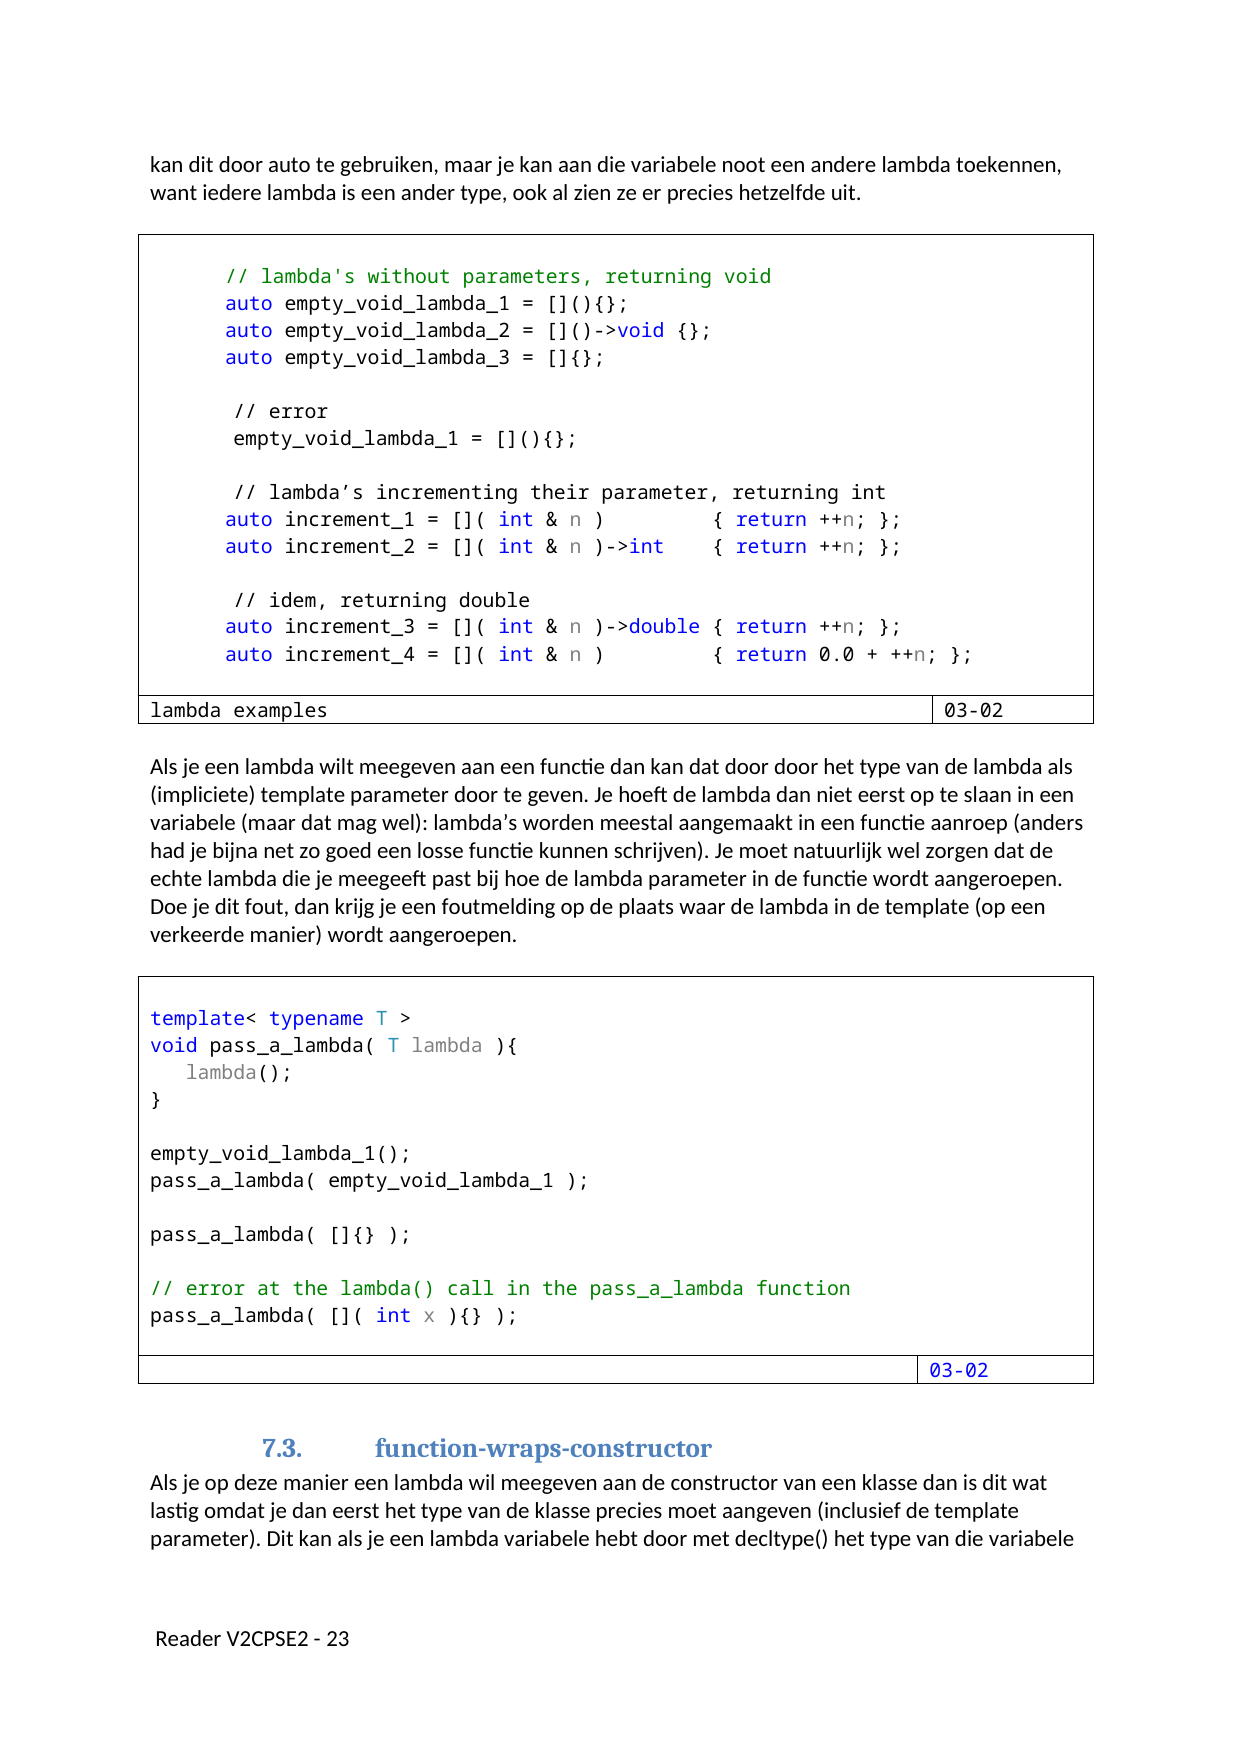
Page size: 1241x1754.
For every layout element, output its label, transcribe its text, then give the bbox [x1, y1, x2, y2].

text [150, 150, 1090, 206]
table_cell 03-02 [918, 1356, 1093, 1383]
table_header // lambda's without parameters, returning void auto empty_void_lambda_1 = [](){}; auto empty_void_lambda_2 = []()->void {}; auto empty_void_lambda_3 = []{}; // error empty_void_lambda_1 = [](){}; // lambda’s incrementing their parameter, returning int auto increment_1 = []( int & n ) { return ++n; }; auto increment_2 = []( int & n )->int { return ++n; }; // idem, returning double auto increment_3 = []( int & n )->double { return ++n; }; auto increment_4 = []( int & n ) { return 0.0 + ++n; }; [139, 235, 1093, 695]
table_cell lambda examples [139, 696, 932, 723]
table_cell 03-02 [933, 696, 1093, 723]
subtitle function-wraps-constructor [262, 1433, 1090, 1464]
table_header template< typename T > void pass_a_lambda( T lambda ){ lambda(); } empty_void_lambda_1(); pass_a_lambda( empty_void_lambda_1 ); pass_a_lambda( []{} ); // error at the lambda() call in the pass_a_lambda function pass_a_lambda( []( int x ){} ); [139, 977, 1093, 1355]
text Als je een lambda wilt meegeven aan een functie dan kan dat door door het type van de lambda als (impliciete) template parameter door te geven. Je hoeft de lambda dan niet eerst op te slaan in een variabele (maar dat mag wel): lambda’s worden meestal aangemaakt in een functie aanroep (anders had je bijna net zo goed een losse functie kunnen schrijven). Je moet natuurlijk wel zorgen dat de echte lambda die je meegeeft past bij hoe de lambda parameter in de functie wordt aangeroepen. Doe je dit fout, dan krijg je een foutmelding op de plaats waar de lambda in de template (op een verkeerde manier) wordt aangeroepen. [150, 752, 1090, 948]
table_cell [139, 1356, 917, 1383]
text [150, 1468, 1090, 1552]
